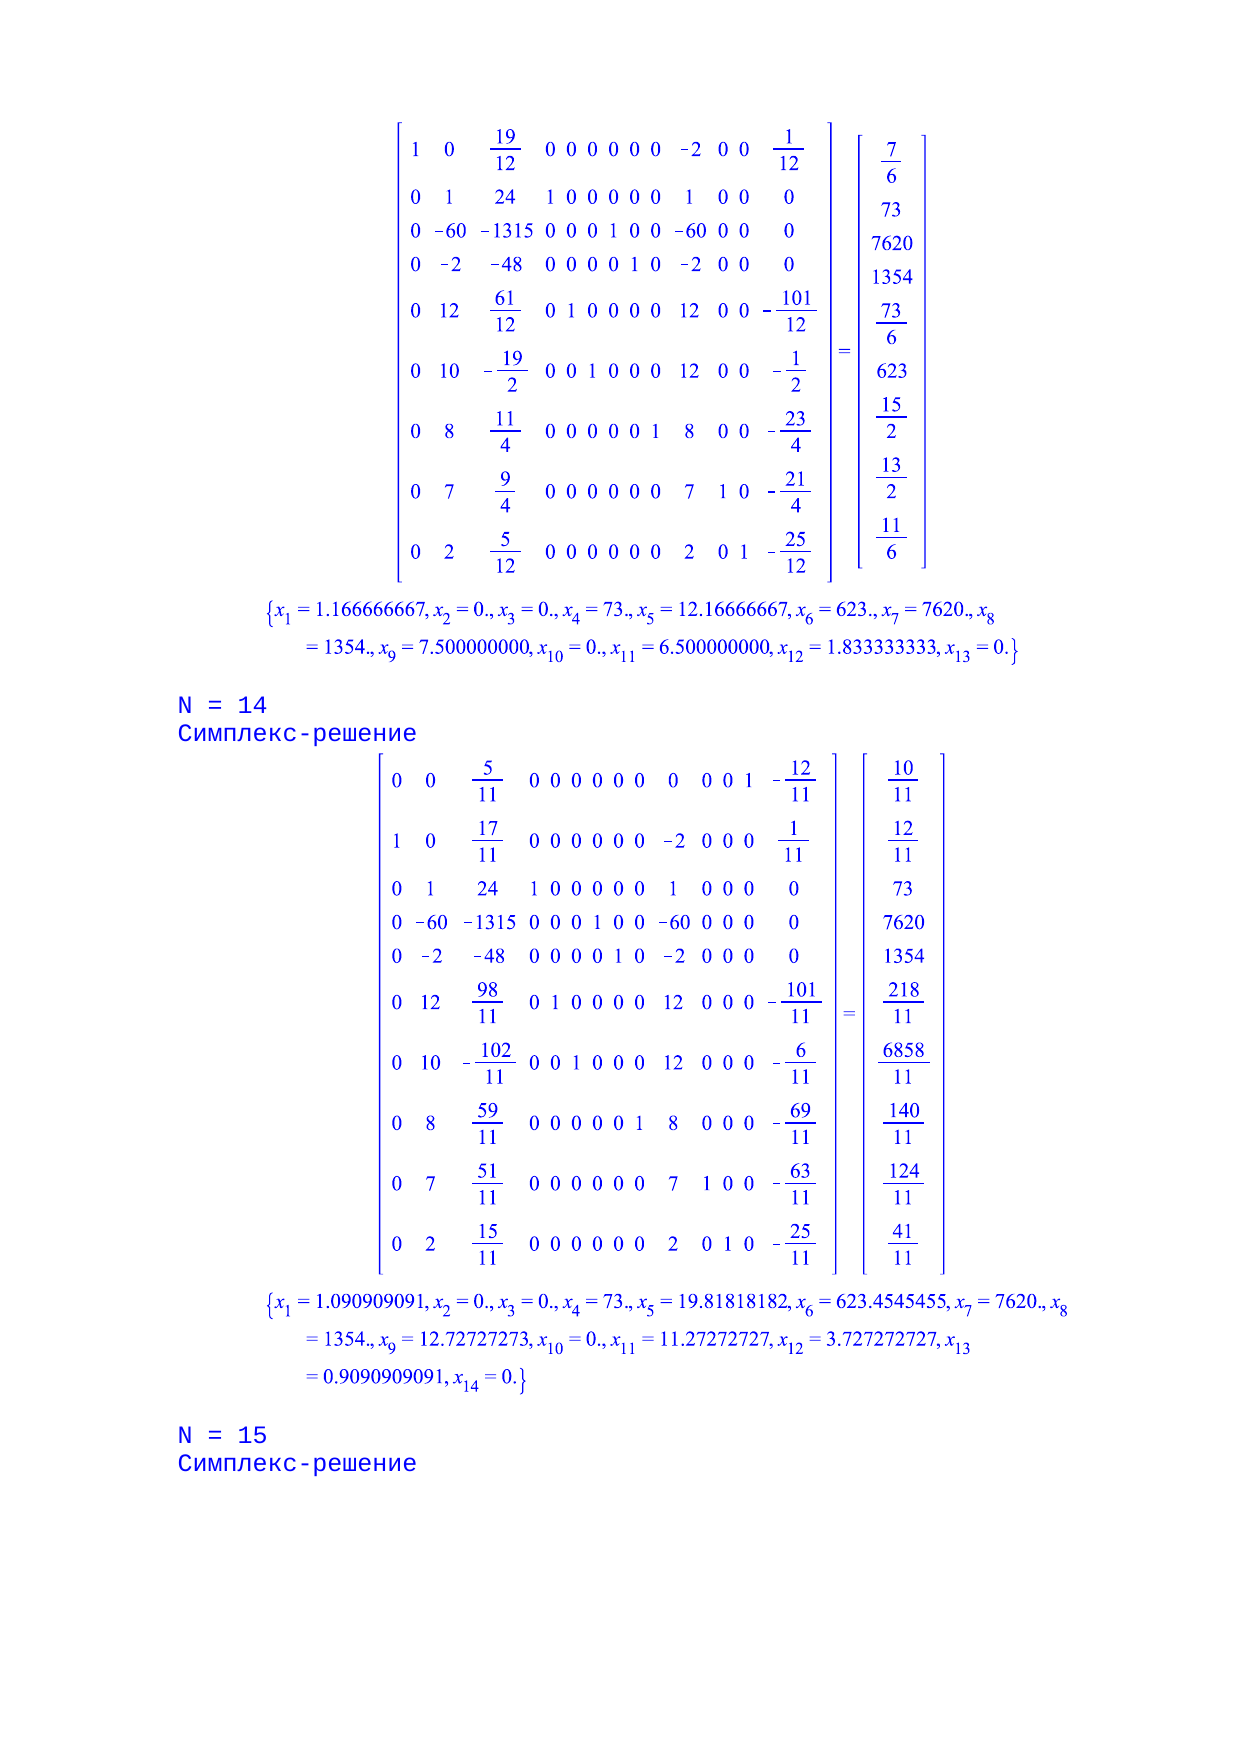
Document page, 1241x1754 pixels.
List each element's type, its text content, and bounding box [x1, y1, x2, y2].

text Симплекс-решение [177, 721, 1152, 749]
text N = 15 [177, 1422, 1152, 1451]
text Симплекс-решение [177, 1451, 1152, 1479]
text N = 14 [177, 693, 1152, 721]
